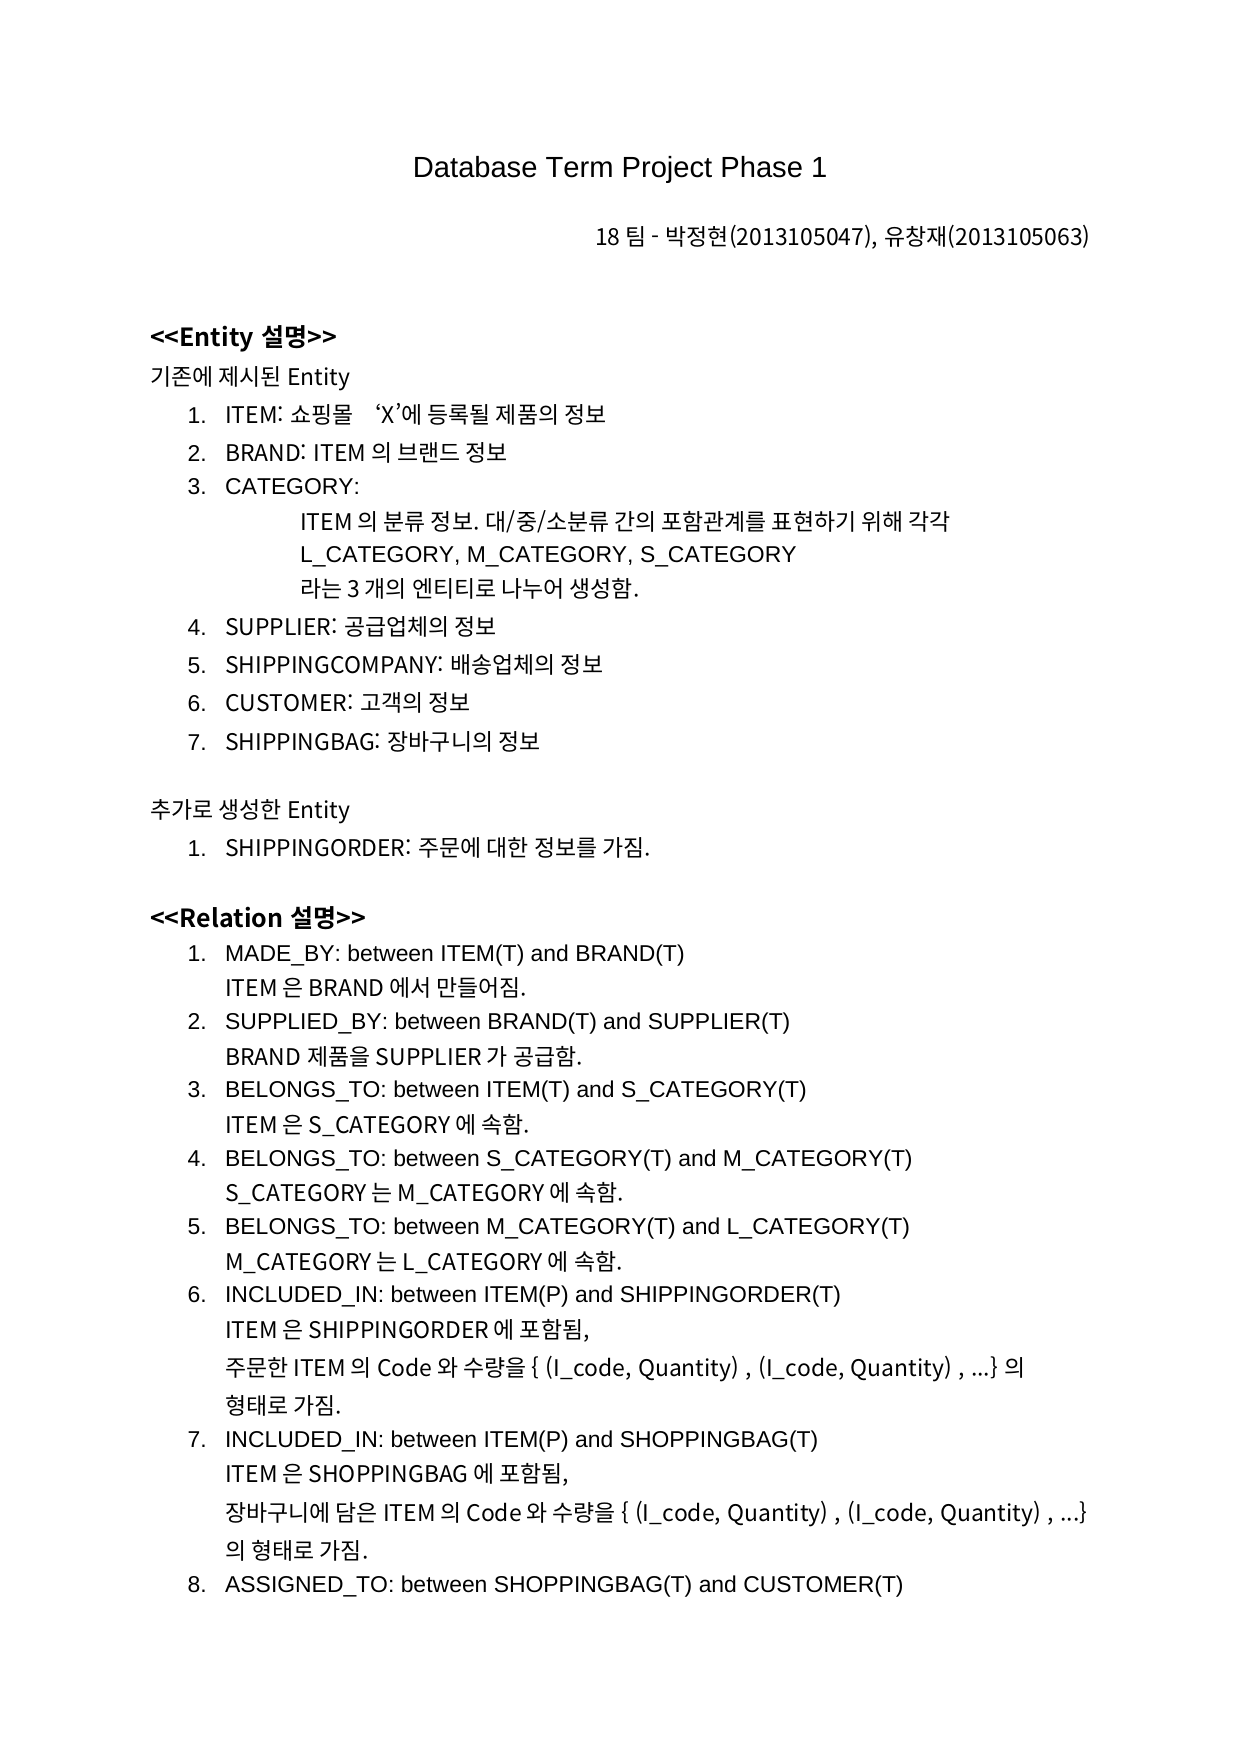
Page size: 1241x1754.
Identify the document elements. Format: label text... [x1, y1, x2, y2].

list BELONGS_TO: between M_CATEGORY(T) and L_CATEGORY(T) [187, 1213, 1090, 1239]
list BRAND: ITEM의 브랜드 정보 [187, 435, 1090, 468]
list SUPPLIED_BY: between BRAND(T) and SUPPLIER(T) [187, 1008, 1090, 1034]
list ITEM: 쇼핑몰 ‘X’에 등록될 제품의 정보 [187, 397, 1090, 430]
text ITEM은 BRAND에서 만들어짐. [225, 970, 1090, 1003]
text BRAND 제품을 SUPPLIER가 공급함. [225, 1038, 1090, 1072]
text S_CATEGORY는 M_CATEGORY에 속함. [225, 1175, 1090, 1208]
list SUPPLIER: 공급업체의 정보 [187, 609, 1090, 642]
list CUSTOMER: 고객의 정보 [187, 685, 1090, 718]
text M_CATEGORY는 L_CATEGORY에 속함. [225, 1243, 1090, 1277]
list INCLUDED_IN: between ITEM(P) and SHIPPINGORDER(T) [187, 1281, 1090, 1308]
text 기존에 제시된 Entity [150, 359, 1090, 392]
text ITEM은 SHIPPINGORDER에 포함됨, [225, 1312, 1090, 1345]
text Database Term Project Phase 1 [150, 150, 1090, 183]
list SHIPPINGBAG: 장바구니의 정보 [187, 723, 1090, 757]
list MADE_BY: between ITEM(T) and BRAND(T) [187, 940, 1090, 966]
text 주문한 ITEM의 Code와 수량을 { (I_code, Quantity) , (I_code, Quantity) , ...} 의 형태로 가짐. [225, 1350, 1090, 1421]
text ITEM은 SHOPPINGBAG에 포함됨, [225, 1456, 1090, 1489]
text 라는 3개의 엔티티로 나누어 생성함. [300, 571, 1090, 604]
text ITEM은 S_CATEGORY에 속함. [225, 1107, 1090, 1140]
list SHIPPINGORDER: 주문에 대한 정보를 가짐. [187, 830, 1090, 863]
list ASSIGNED_TO: between SHOPPINGBAG(T) and CUSTOMER(T) [187, 1571, 1090, 1597]
text 장바구니에 담은 ITEM의 Code와 수량을 { (I_code, Quantity) , (I_code, Quantity) , ...} 의 형태로 가짐. [225, 1494, 1090, 1566]
list SHIPPINGCOMPANY: 배송업체의 정보 [187, 647, 1090, 680]
list CATEGORY: [187, 473, 1090, 500]
text <<Entity 설명>> [150, 317, 1090, 353]
list BELONGS_TO: between S_CATEGORY(T) and M_CATEGORY(T) [187, 1145, 1090, 1171]
list BELONGS_TO: between ITEM(T) and S_CATEGORY(T) [187, 1076, 1090, 1103]
list INCLUDED_IN: between ITEM(P) and SHOPPINGBAG(T) [187, 1426, 1090, 1452]
text 추가로 생성한 Entity [150, 792, 1090, 825]
text 18팀 - 박정현(2013105047), 유창재(2013105063) [150, 219, 1090, 252]
text <<Relation 설명>> [150, 898, 1090, 934]
text ITEM의 분류 정보. 대/중/소분류 간의 포함관계를 표현하기 위해 각각 L_CATEGORY, M_CATEGORY, S_CATEGORY [300, 503, 1090, 567]
